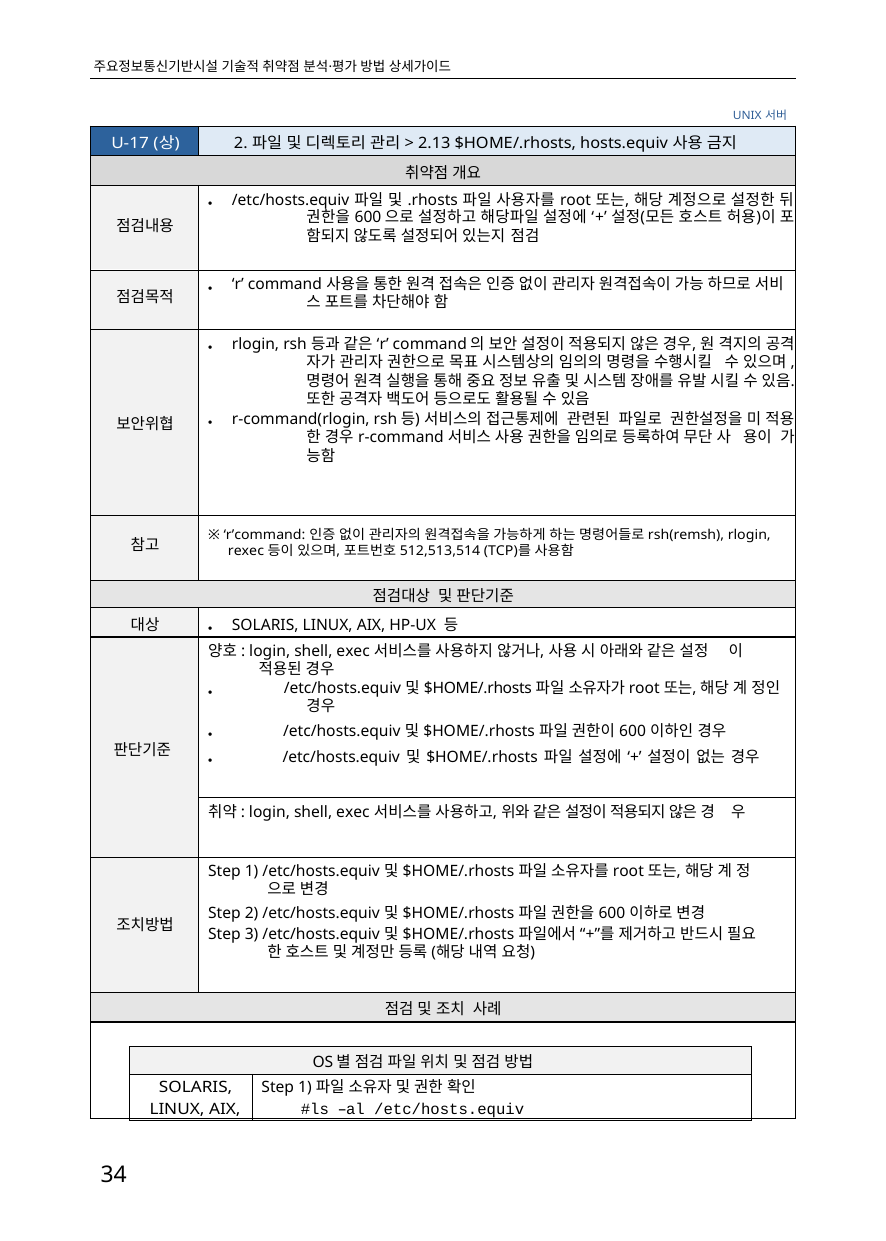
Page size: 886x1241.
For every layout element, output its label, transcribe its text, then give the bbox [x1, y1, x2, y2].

table_cell /etc/hosts.equiv 파일 및 .rhosts 파일 사용자를 root 또는, 해당 계정으로 설정한 뒤 권한을 600으로 설정하고 해당파일 설정에 ‘+’ 설정(모든 호스트 허용)이 포함되지 않도록 설정되어 있는지 점검 [199, 186, 795, 269]
table_cell 조치방법 [91, 858, 198, 992]
table_cell 양호 : login, shell, exec 서비스를 사용하지 않거나, 사용 시 아래와 같은 설정 이 적용된 경우 /etc/hosts.equiv 및 $HOME/.rhosts 파일 소유자가 root 또는, 해당 계 정인 경우 /etc/hosts.equiv 및 $HOME/.rhosts 파일 권한이 600 이하인 경우 /etc/hosts.equiv 및 $HOME/.rhosts 파일 설정에 ‘+’ 설정이 없는 경우 [199, 638, 795, 797]
table_cell 보안위협 [91, 330, 198, 515]
table_cell ‘r’ command 사용을 통한 원격 접속은 인증 없이 관리자 원격접속이 가능 하므로 서비스 포트를 차단해야 함 [199, 271, 795, 329]
table_cell SOLARIS, LINUX, AIX, HP-UX 등 [199, 608, 795, 636]
table_cell rlogin, rsh 등과 같은 ‘r’ command의 보안 설정이 적용되지 않은 경우, 원 격지의 공격자가 관리자 권한으로 목표 시스템상의 임의의 명령을 수행시킬 수 있으며, 명령어 원격 실행을 통해 중요 정보 유출 및 시스템 장애를 유발 시킬 수 있음. 또한 공격자 백도어 등으로도 활용될 수 있음 r-command(rlogin, rsh등) 서비스의 접근통제에 관련된 파일로 권한설정을 미 적용한 경우 r-command 서비스 사용 권한을 임의로 등록하여 무단 사 용이 가능함 [199, 330, 795, 515]
table_cell 참고 [91, 516, 198, 580]
table_cell 점검 및 조치 사례 [91, 993, 795, 1021]
text UNIX 서버 [48, 107, 787, 123]
table_cell Step 1) /etc/hosts.equiv 및 $HOME/.rhosts 파일 소유자를 root 또는, 해당 계 정으로 변경 Step 2) /etc/hosts.equiv 및 $HOME/.rhosts 파일 권한을 600 이하로 변경 Step 3) /etc/hosts.equiv 및 $HOME/.rhosts 파일에서 “+”를 제거하고 반드시 필요한 호스트 및 계정만 등록 (해당 내역 요청) [199, 858, 795, 992]
table_header U-17 (상) [91, 127, 198, 155]
table_cell ※ ‘r’command: 인증 없이 관리자의 원격접속을 가능하게 하는 명령어들로 rsh(remsh), rlogin, rexec 등이 있으며, 포트번호 512,513,514 (TCP)를 사용함 [199, 516, 795, 580]
table_cell 취약점 개요 [91, 156, 795, 185]
table_cell 대상 [91, 608, 198, 636]
table_header 2. 파일 및 디렉토리 관리 > 2.13 $HOME/.rhosts, hosts.equiv 사용 금지 [199, 127, 795, 155]
table_cell 판단기준 [91, 638, 198, 857]
table_cell 점검내용 [91, 186, 198, 269]
table_cell 취약 : login, shell, exec 서비스를 사용하고, 위와 같은 설정이 적용되지 않은 경 우 [199, 798, 795, 857]
table_cell 점검대상 및 판단기준 [91, 581, 795, 607]
table_cell 점검목적 [91, 271, 198, 329]
table_cell [91, 1023, 795, 1118]
